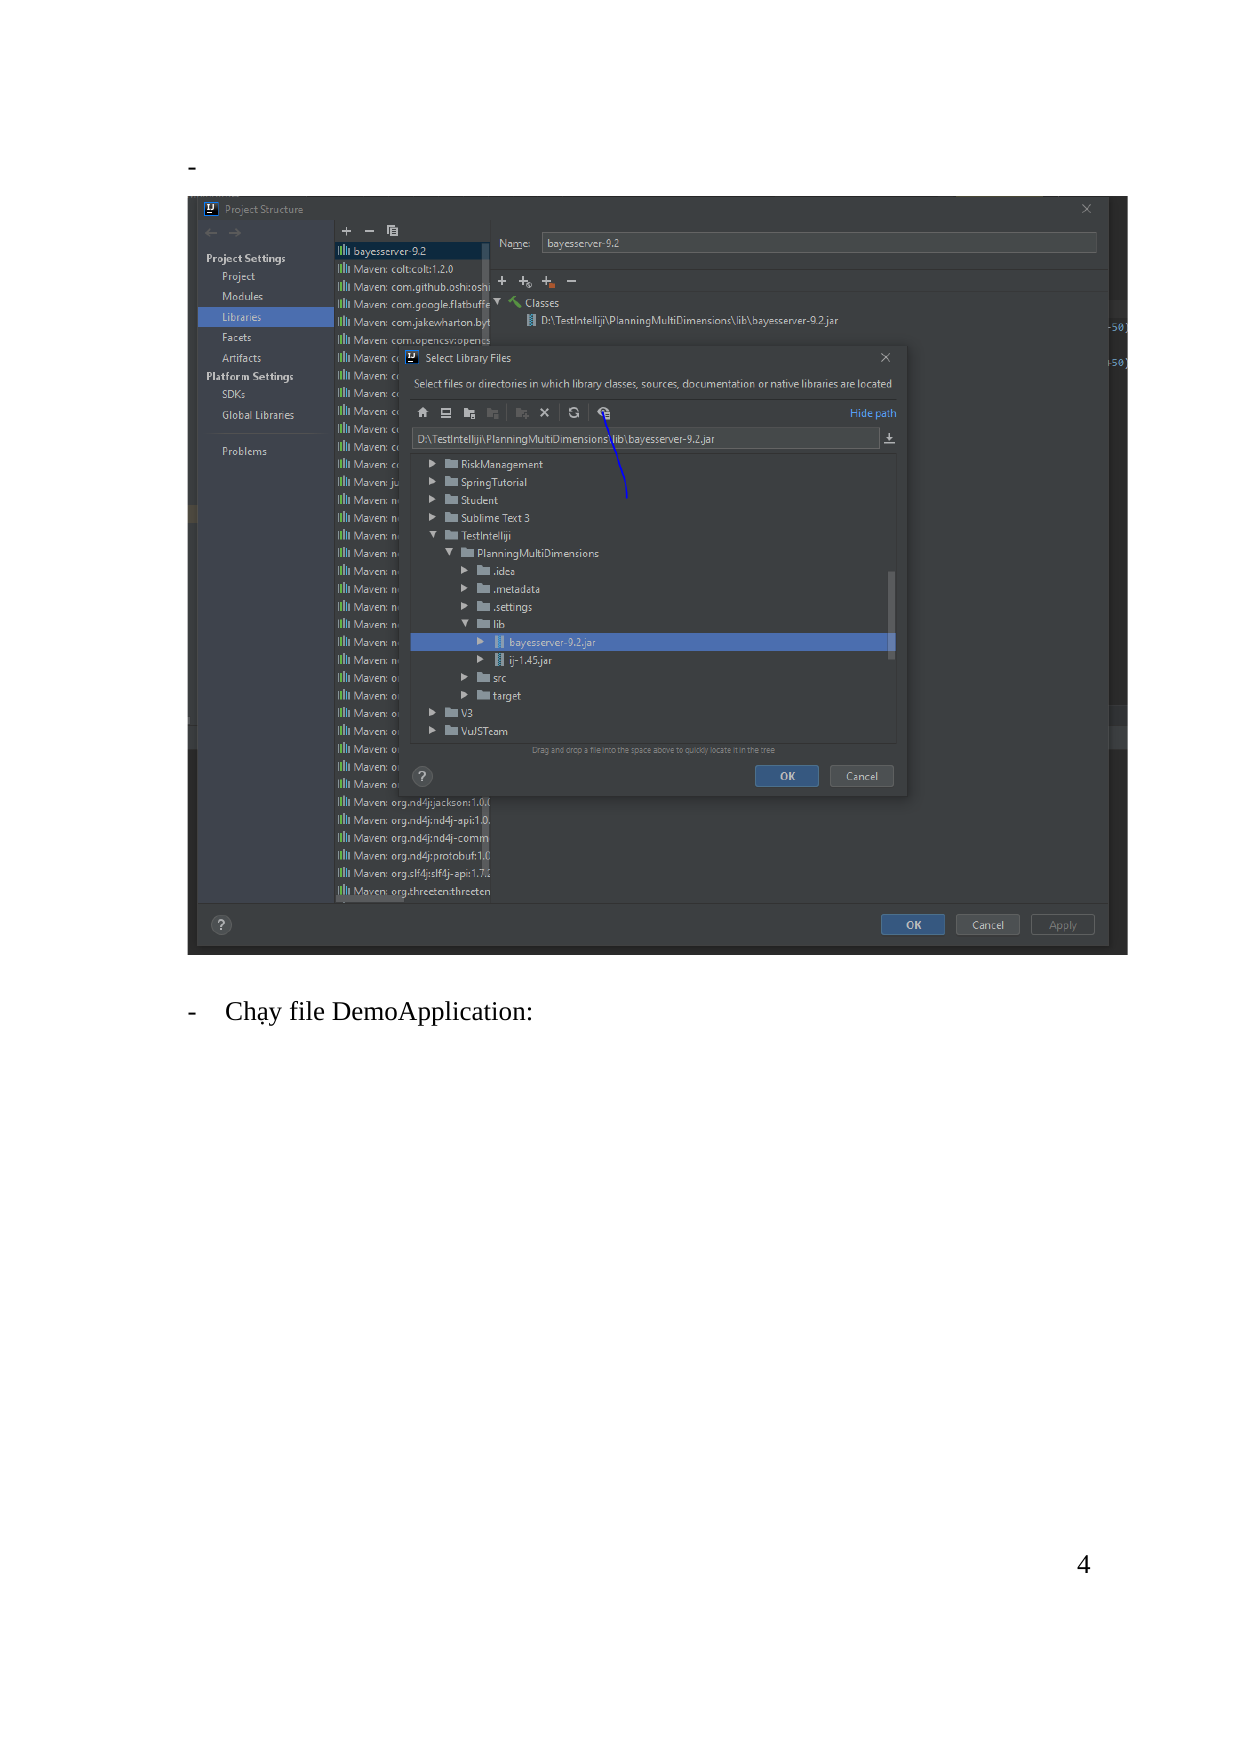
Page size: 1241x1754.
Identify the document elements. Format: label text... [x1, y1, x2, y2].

list Chạy file DemoApplication: [187, 996, 1090, 1027]
picture [187, 196, 1128, 955]
